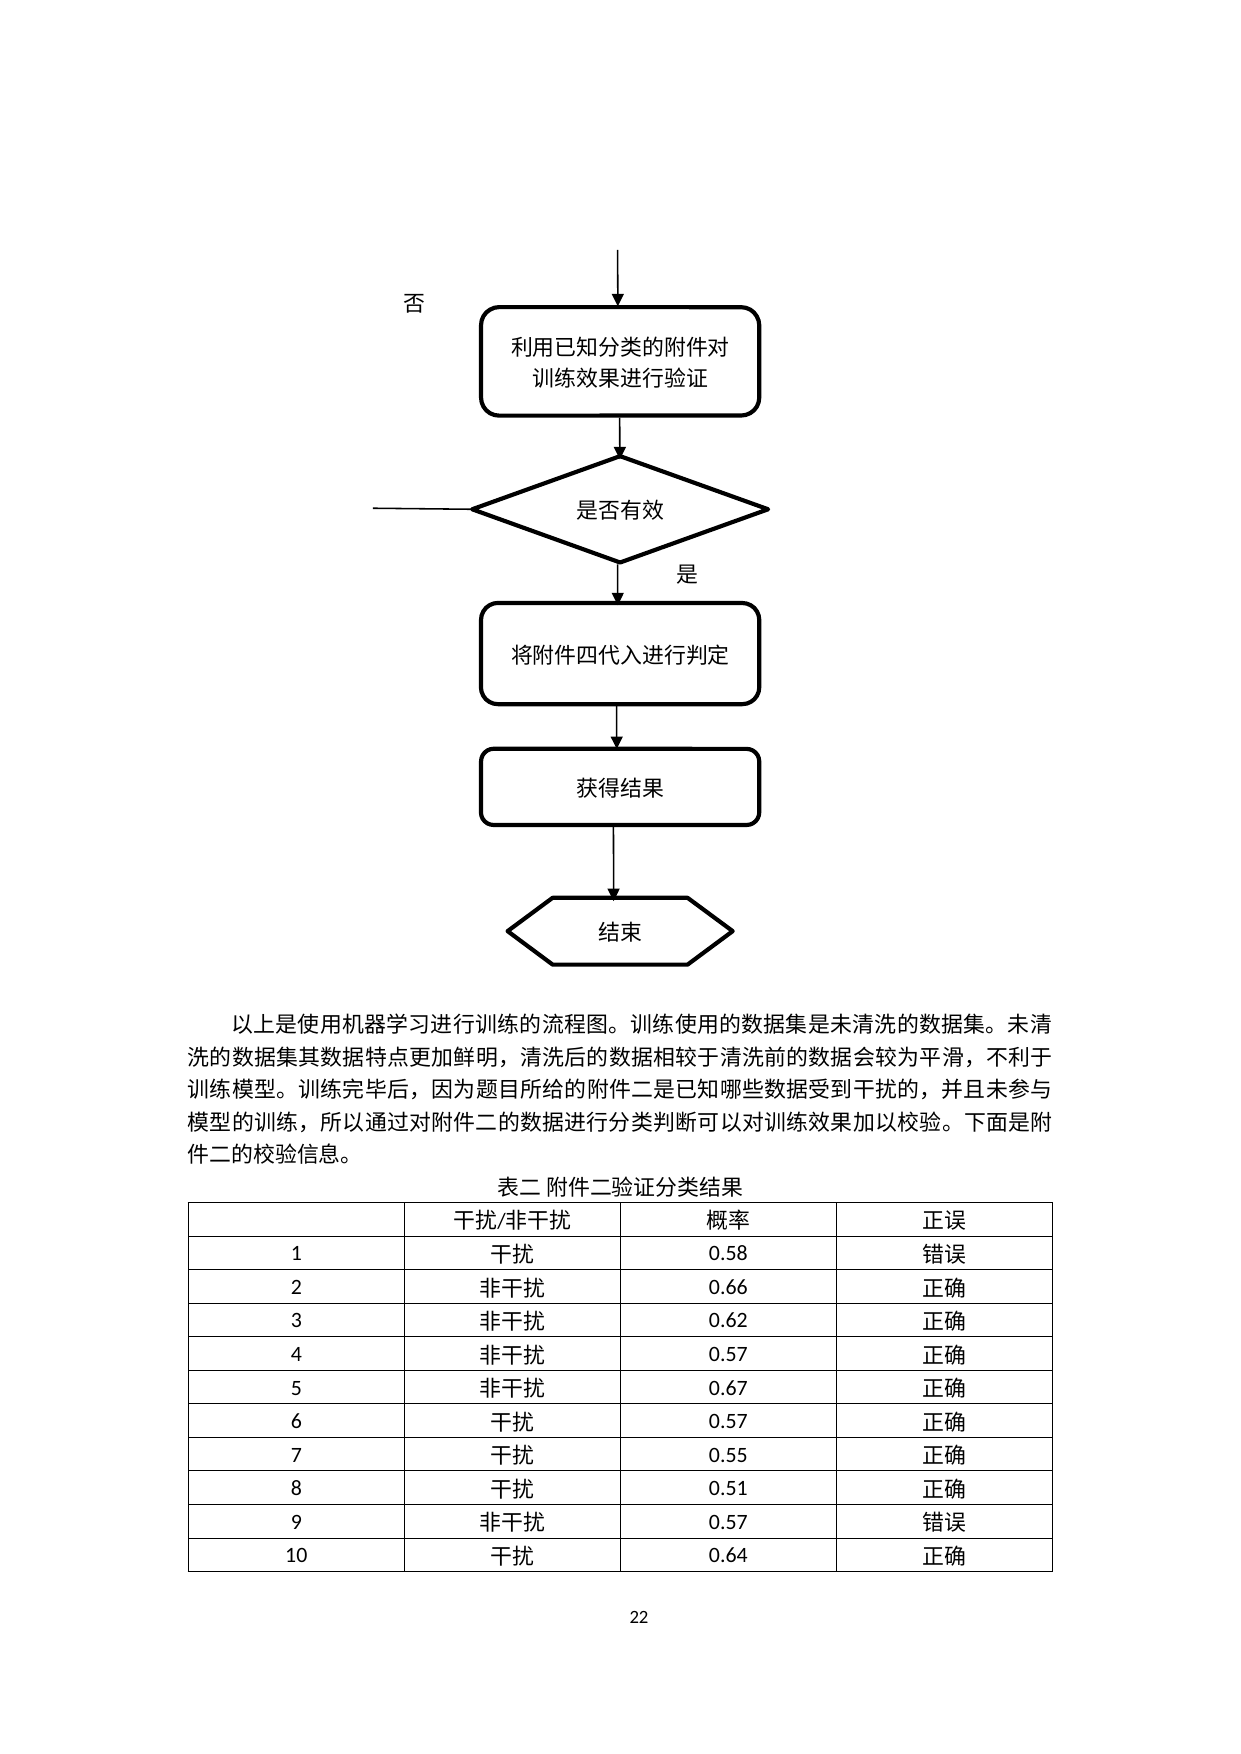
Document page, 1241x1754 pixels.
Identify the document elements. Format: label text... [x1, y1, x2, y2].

table_cell 0.62 [621, 1304, 836, 1336]
table_cell 0.67 [621, 1371, 836, 1403]
table_cell 正确 [837, 1404, 1052, 1437]
table_cell 5 [189, 1371, 404, 1403]
table_cell 7 [189, 1438, 404, 1470]
table_cell 6 [189, 1404, 404, 1437]
table_cell 0.58 [621, 1237, 836, 1269]
table_cell 正确 [837, 1371, 1052, 1403]
table_cell 非干扰 [405, 1304, 620, 1336]
table_header 干扰/非干扰 [405, 1203, 620, 1236]
table_cell 0.64 [621, 1539, 836, 1571]
table_cell 干扰 [405, 1237, 620, 1269]
table_cell 2 [189, 1270, 404, 1303]
table_cell 正确 [837, 1304, 1052, 1336]
table_cell 干扰 [405, 1471, 620, 1504]
table_cell 0.55 [621, 1438, 836, 1470]
text 表二 附件二验证分类结果 [187, 1169, 1053, 1202]
table_header [189, 1203, 404, 1236]
table_cell 0.51 [621, 1471, 836, 1504]
table_cell 1 [189, 1237, 404, 1269]
table_cell 4 [189, 1337, 404, 1370]
table_header 概率 [621, 1203, 836, 1236]
table_cell 0.57 [621, 1404, 836, 1437]
table_cell 正确 [837, 1539, 1052, 1571]
table_cell 8 [189, 1471, 404, 1504]
text 以上是使用机器学习进行训练的流程图。训练使用的数据集是未清洗的数据集。未清洗的数据集其数据特点更加鲜明，清洗后的数据相较于清洗前的数据会较为平滑，不利于训练模型。训练完毕后，因为题目所给的附件二是已知哪些数据受到干扰的，并且未参与模型的训练，所以通过对附件二的数据进行分类判断可以对训练效果加以校验。下面是附件二的校验信息。 [187, 1007, 1053, 1169]
table_cell 错误 [837, 1237, 1052, 1269]
table_cell 非干扰 [405, 1371, 620, 1403]
table_cell 0.66 [621, 1270, 836, 1303]
table_cell 正确 [837, 1270, 1052, 1303]
table_cell 干扰 [405, 1438, 620, 1470]
table_cell 错误 [837, 1505, 1052, 1537]
table_cell 干扰 [405, 1539, 620, 1571]
table_cell 3 [189, 1304, 404, 1336]
table_cell 9 [189, 1505, 404, 1537]
table_cell 0.57 [621, 1505, 836, 1537]
table_cell 正确 [837, 1337, 1052, 1370]
table_cell 干扰 [405, 1404, 620, 1437]
table_cell 10 [189, 1539, 404, 1571]
table_cell 非干扰 [405, 1270, 620, 1303]
table_cell 非干扰 [405, 1337, 620, 1370]
table_cell 正确 [837, 1438, 1052, 1470]
table_cell 正确 [837, 1471, 1052, 1504]
table_cell 0.57 [621, 1337, 836, 1370]
table_header 正误 [837, 1203, 1052, 1236]
table_cell 非干扰 [405, 1505, 620, 1537]
